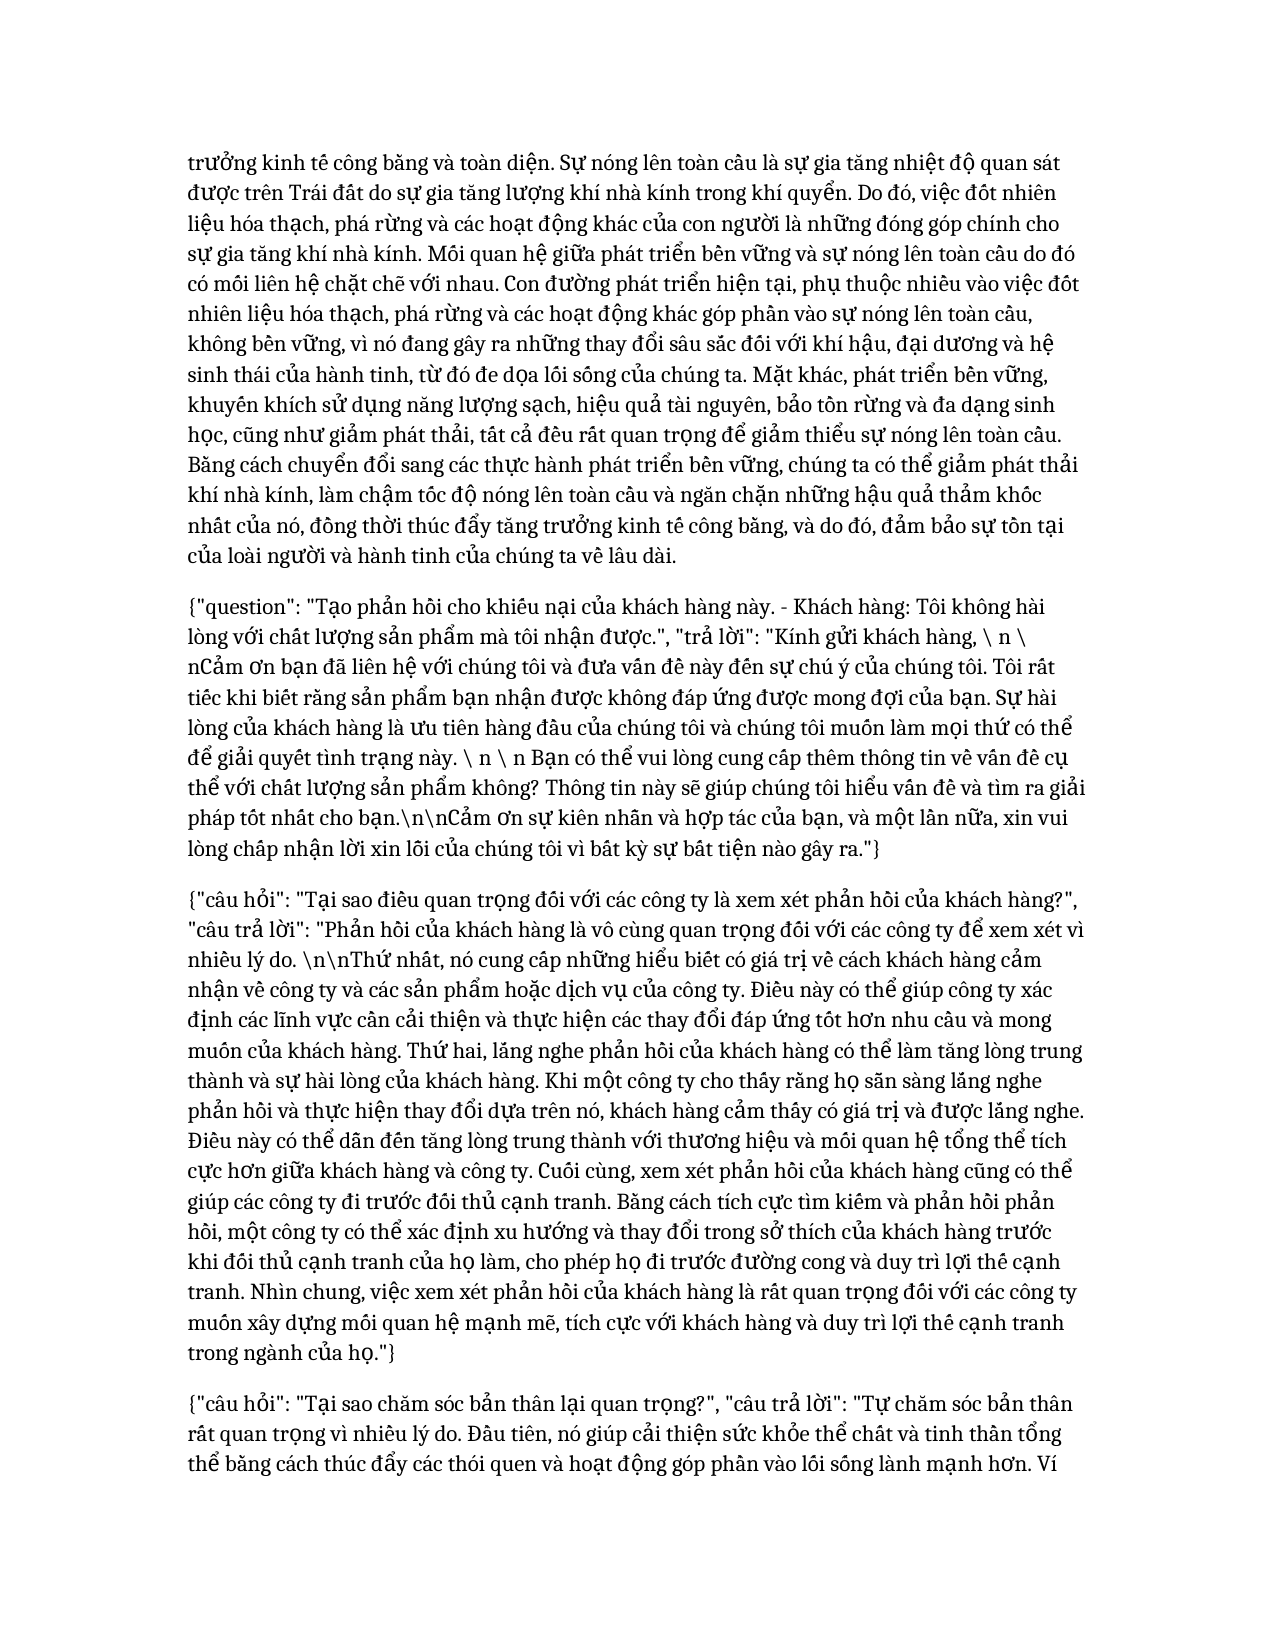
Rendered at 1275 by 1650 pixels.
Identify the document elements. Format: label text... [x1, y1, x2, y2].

text {"question": "Tạo phản hồi cho khiếu nại của khách hàng này. - Khách hàng: Tôi không hài lòng với chất lượng sản phẩm mà tôi nhận được.", "trả lời": "Kính gửi khách hàng, \ n \ nCảm ơn bạn đã liên hệ với chúng tôi và đưa vấn đề này đến sự chú ý của chúng tôi. Tôi rất tiếc khi biết rằng sản phẩm bạn nhận được không đáp ứng được mong đợi của bạn. Sự hài lòng của khách hàng là ưu tiên hàng đầu của chúng tôi và chúng tôi muốn làm mọi thứ có thể để giải quyết tình trạng này. \ n \ n Bạn có thể vui lòng cung cấp thêm thông tin về vấn đề cụ thể với chất lượng sản phẩm không? Thông tin này sẽ giúp chúng tôi hiểu vấn đề và tìm ra giải pháp tốt nhất cho bạn.\n\nCảm ơn sự kiên nhẫn và hợp tác của bạn, và một lần nữa, xin vui lòng chấp nhận lời xin lỗi của chúng tôi vì bất kỳ sự bất tiện nào gây ra."} [187, 594, 1087, 862]
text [187, 150, 1087, 569]
text {"câu hỏi": "Tại sao điều quan trọng đối với các công ty là xem xét phản hồi của khách hàng?", "câu trả lời": "Phản hồi của khách hàng là vô cùng quan trọng đối với các công ty để xem xét vì nhiều lý do. \n\nThứ nhất, nó cung cấp những hiểu biết có giá trị về cách khách hàng cảm nhận về công ty và các sản phẩm hoặc dịch vụ của công ty. Điều này có thể giúp công ty xác định các lĩnh vực cần cải thiện và thực hiện các thay đổi đáp ứng tốt hơn nhu cầu và mong muốn của khách hàng. Thứ hai, lắng nghe phản hồi của khách hàng có thể làm tăng lòng trung thành và sự hài lòng của khách hàng. Khi một công ty cho thấy rằng họ sẵn sàng lắng nghe phản hồi và thực hiện thay đổi dựa trên nó, khách hàng cảm thấy có giá trị và được lắng nghe. Điều này có thể dẫn đến tăng lòng trung thành với thương hiệu và mối quan hệ tổng thể tích cực hơn giữa khách hàng và công ty. Cuối cùng, xem xét phản hồi của khách hàng cũng có thể giúp các công ty đi trước đối thủ cạnh tranh. Bằng cách tích cực tìm kiếm và phản hồi phản hồi, một công ty có thể xác định xu hướng và thay đổi trong sở thích của khách hàng trước khi đối thủ cạnh tranh của họ làm, cho phép họ đi trước đường cong và duy trì lợi thế cạnh tranh. Nhìn chung, việc xem xét phản hồi của khách hàng là rất quan trọng đối với các công ty muốn xây dựng mối quan hệ mạnh mẽ, tích cực với khách hàng và duy trì lợi thế cạnh tranh trong ngành của họ."} [187, 886, 1087, 1366]
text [187, 1391, 1087, 1477]
